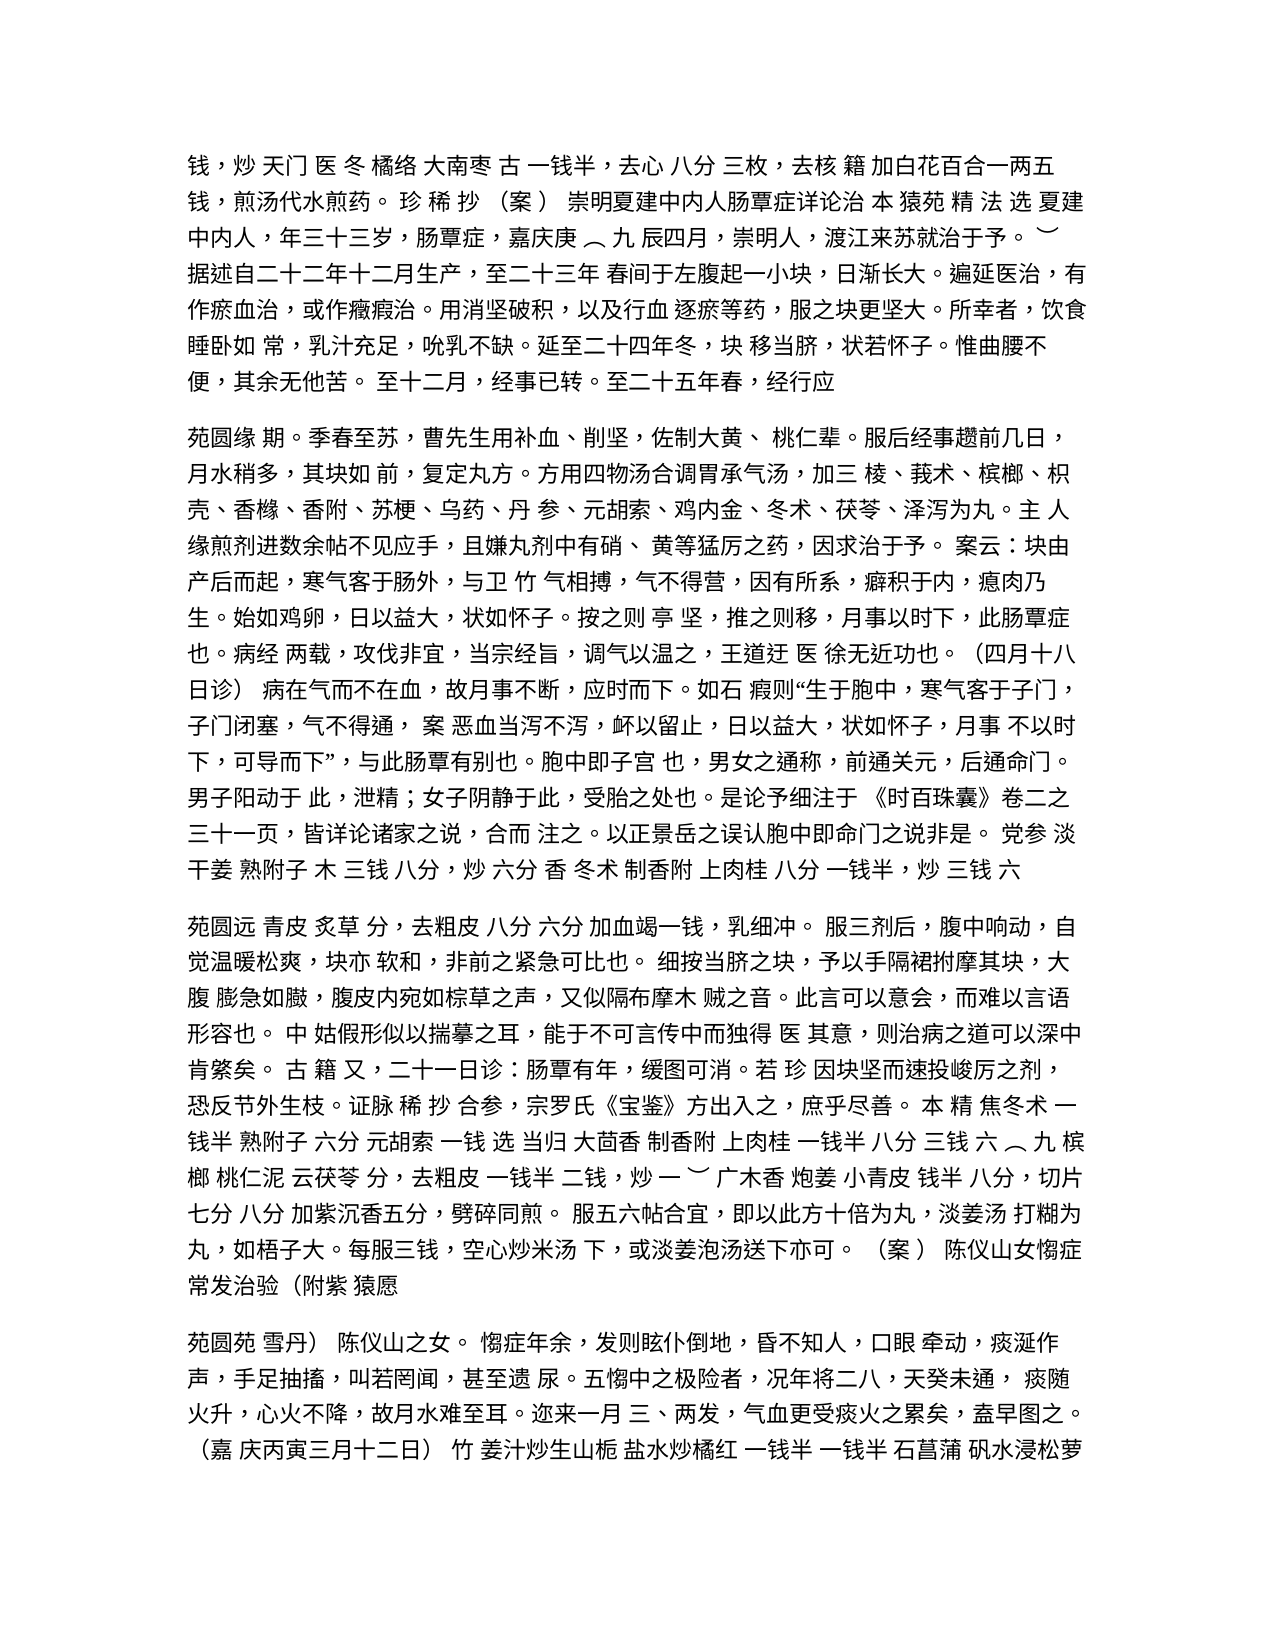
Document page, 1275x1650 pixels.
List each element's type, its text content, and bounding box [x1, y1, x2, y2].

text 苑圆缘 期。季春至苏，曹先生用补血、削坚，佐制大黄、 桃仁辈。服后经事趱前几日，月水稍多，其块如 前，复定丸方。方用四物汤合调胃承气汤，加三 棱、莪术、槟榔、枳壳、香橼、香附、苏梗、乌药、丹 参、元胡索、鸡内金、冬术、茯苓、泽泻为丸。主 人缘煎剂进数余帖不见应手，且嫌丸剂中有硝、 黄等猛厉之药，因求治于予。 案云：块由产后而起，寒气客于肠外，与卫 竹 气相搏，气不得营，因有所系，癖积于内，瘜肉乃 生。始如鸡卵，日以益大，状如怀子。按之则 亭 坚，推之则移，月事以时下，此肠覃症也。病经 两载，攻伐非宜，当宗经旨，调气以温之，王道迂 医 徐无近功也。（四月十八日诊） 病在气而不在血，故月事不断，应时而下。如石 瘕则“生于胞中，寒气客于子门，子门闭塞，气不得通， 案 恶血当泻不泻，衃以留止，日以益大，状如怀子，月事 不以时下，可导而下”，与此肠覃有别也。胞中即子宫 也，男女之通称，前通关元，后通命门。男子阳动于 此，泄精；女子阴静于此，受胎之处也。是论予细注于 《时百珠囊》卷二之三十一页，皆详论诸家之说，合而 注之。以正景岳之误认胞中即命门之说非是。 党参 淡干姜 熟附子 木 三钱 八分，炒 六分 香 冬术 制香附 上肉桂 八分 一钱半，炒 三钱 六 [187, 422, 1087, 885]
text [187, 150, 1087, 397]
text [187, 1327, 1087, 1466]
text 苑圆远 青皮 炙草 分，去粗皮 八分 六分 加血竭一钱，乳细冲。 服三剂后，腹中响动，自觉温暖松爽，块亦 软和，非前之紧急可比也。 细按当脐之块，予以手隔裙拊摩其块，大腹 膨急如臌，腹皮内宛如棕草之声，又似隔布摩木 贼之音。此言可以意会，而难以言语形容也。 中 姑假形似以揣摹之耳，能于不可言传中而独得 医 其意，则治病之道可以深中肯綮矣。 古 籍 又，二十一日诊：肠覃有年，缓图可消。若 珍 因块坚而速投峻厉之剂，恐反节外生枝。证脉 稀 抄 合参，宗罗氏《宝鉴》方出入之，庶乎尽善。 本 精 焦冬术 一钱半 熟附子 六分 元胡索 一钱 选 当归 大茴香 制香附 上肉桂 一钱半 八分 三钱 六 ︵ 九 槟榔 桃仁泥 云茯苓 分，去粗皮 一钱半 二钱，炒 一 ︶ 广木香 炮姜 小青皮 钱半 八分，切片 七分 八分 加紫沉香五分，劈碎同煎。 服五六帖合宜，即以此方十倍为丸，淡姜汤 打糊为丸，如梧子大。每服三钱，空心炒米汤 下，或淡姜泡汤送下亦可。 （案 ） 陈仪山女㥮症常发治验（附紫 猿愿 [187, 910, 1087, 1301]
